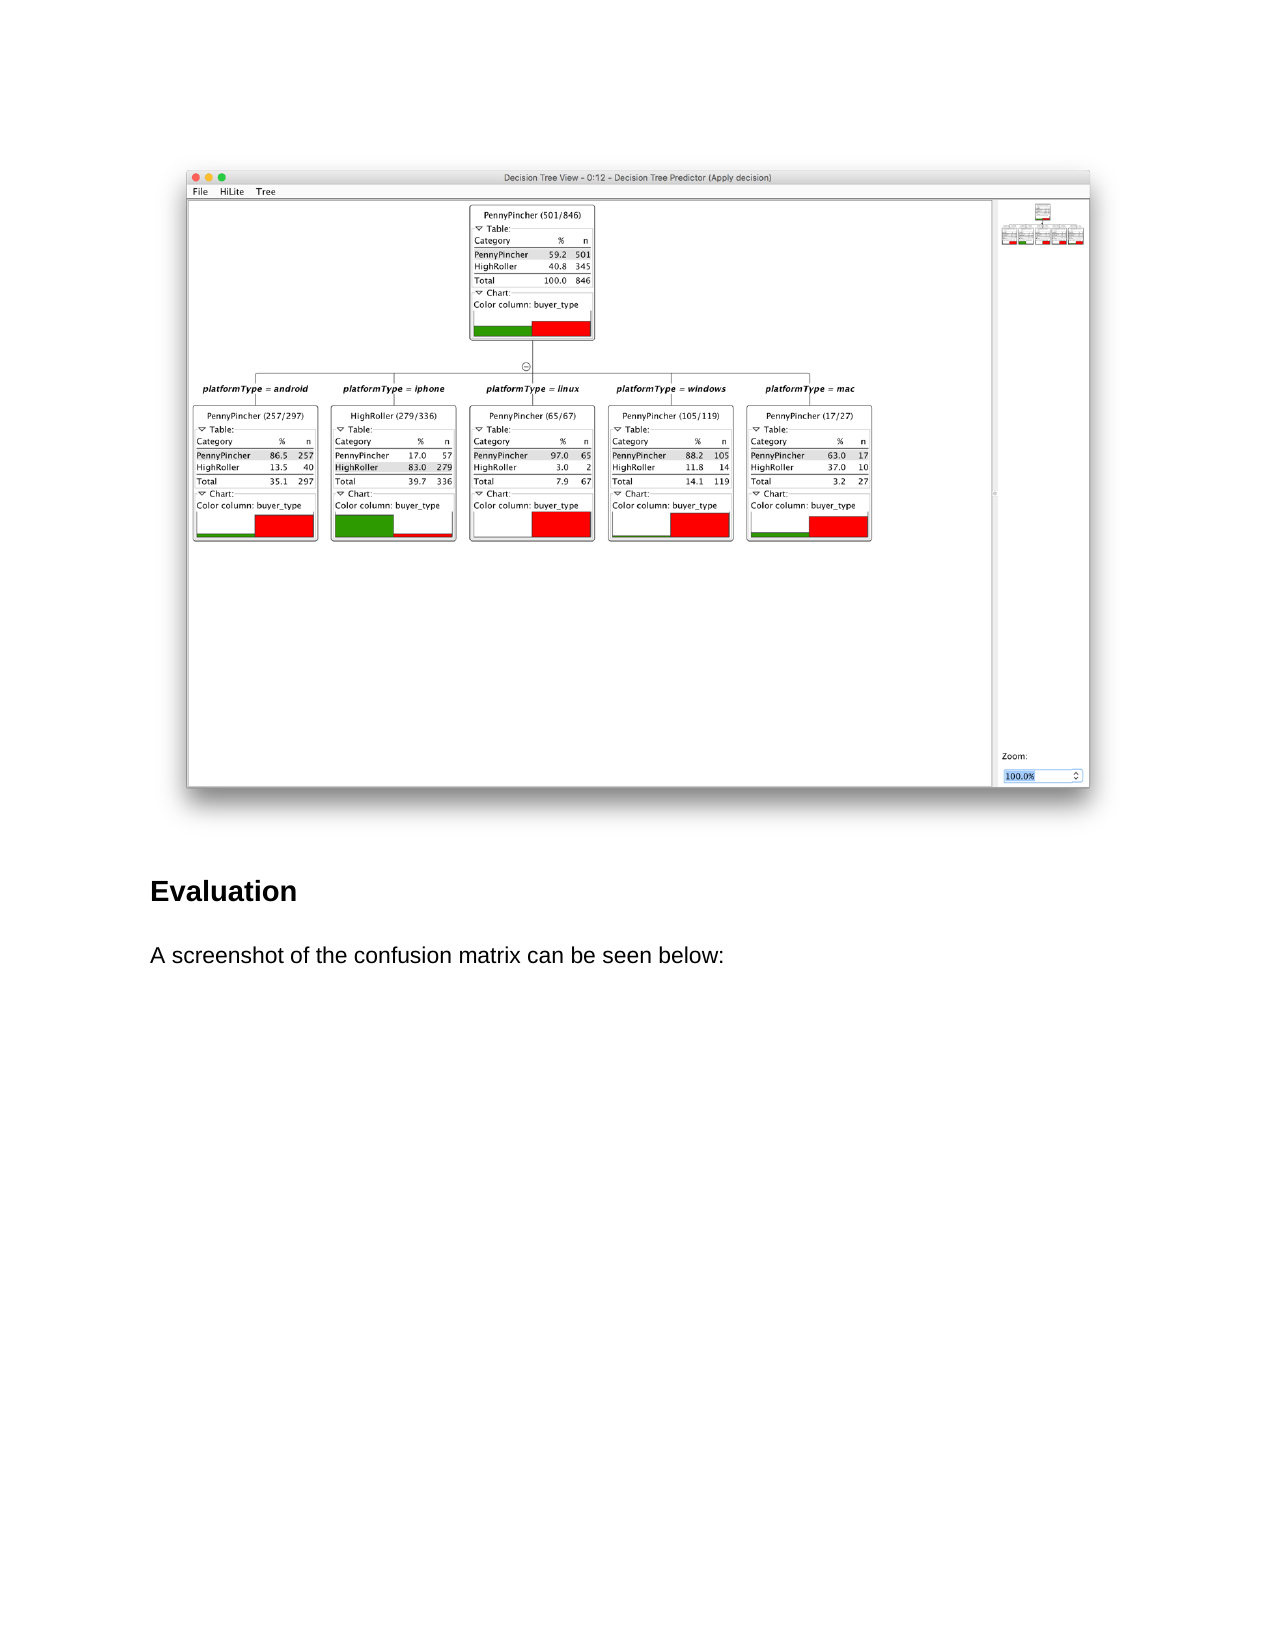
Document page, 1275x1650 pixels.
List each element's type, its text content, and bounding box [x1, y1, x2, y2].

text A screenshot of the confusion matrix can be seen below: [150, 912, 1125, 969]
picture [150, 150, 1125, 840]
text Evaluation [150, 874, 1125, 907]
